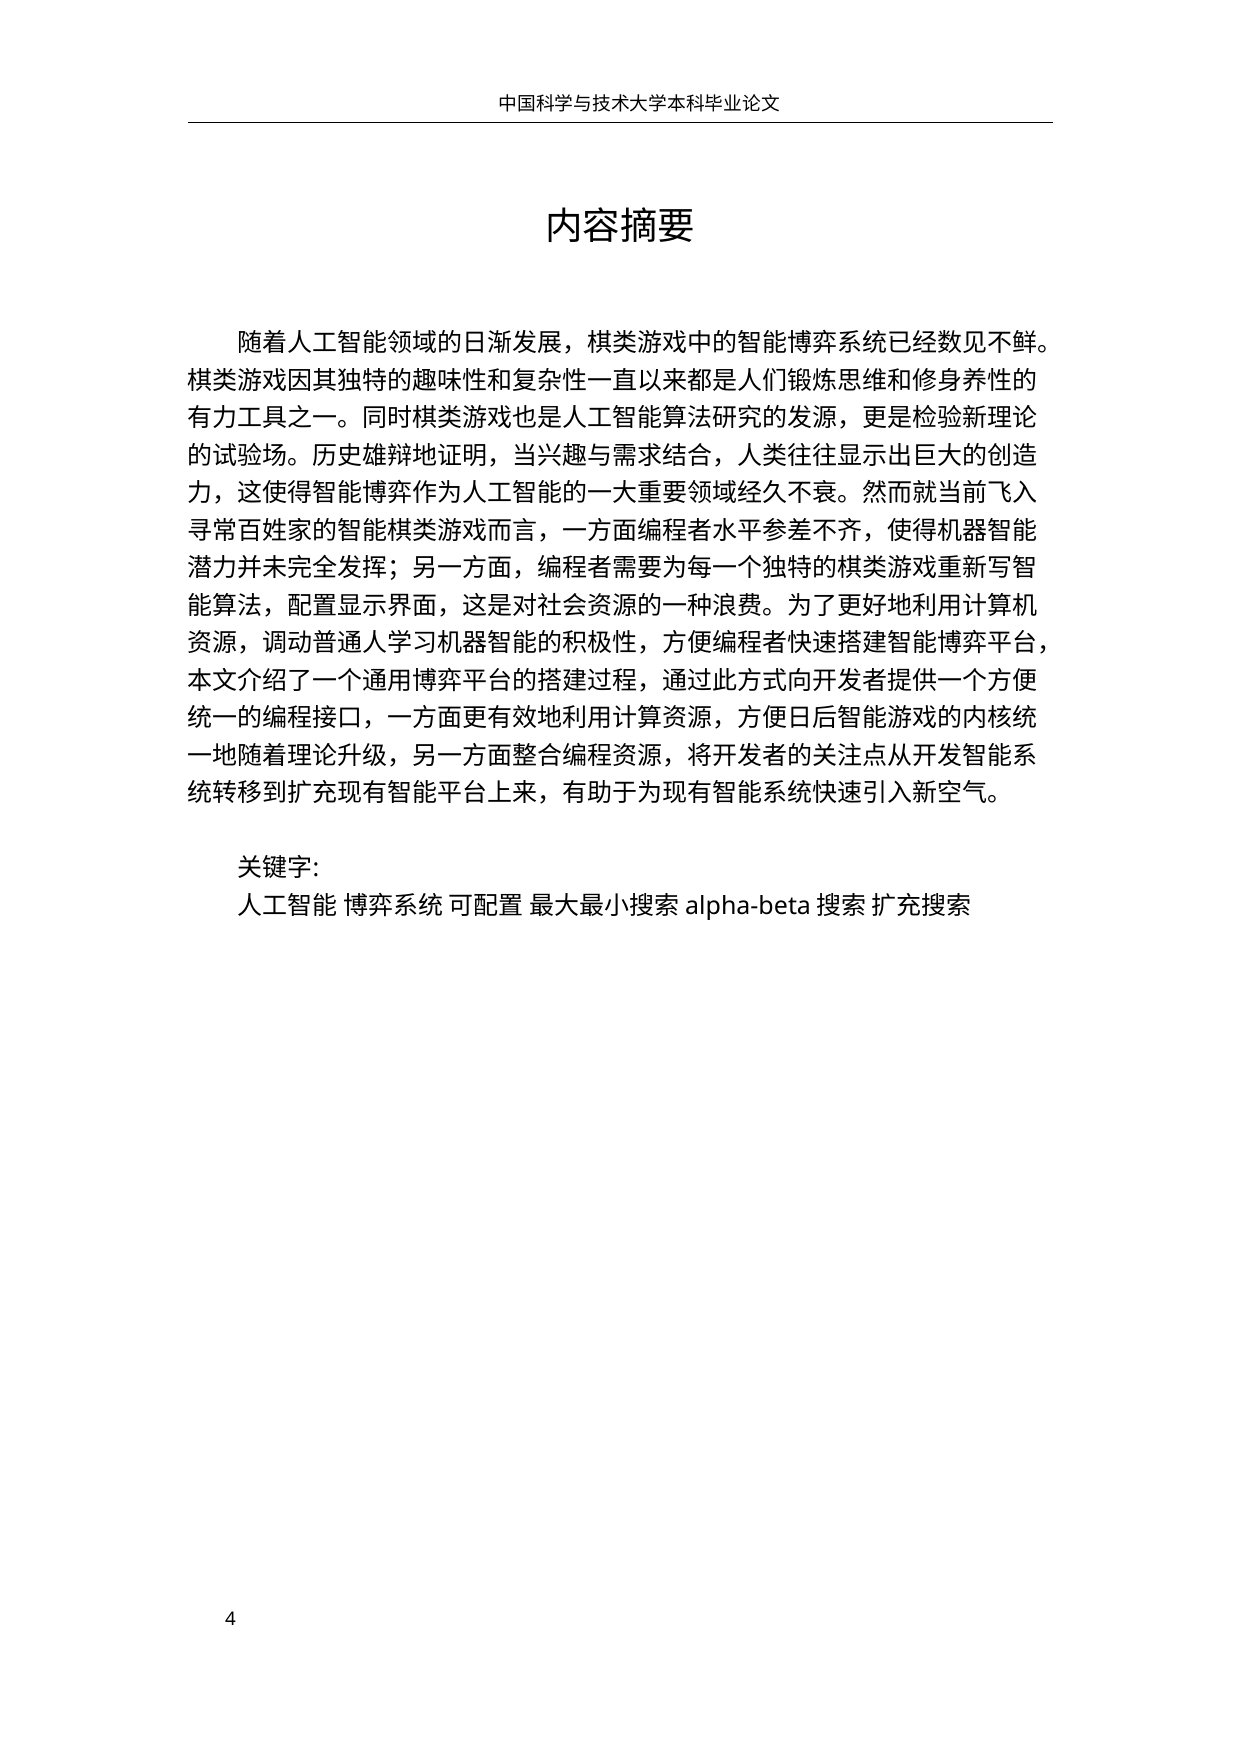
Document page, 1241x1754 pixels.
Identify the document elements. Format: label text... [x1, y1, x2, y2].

text 人工智能 博弈系统 可配置 最大最小搜索 alpha-beta搜索 扩充搜索 [187, 884, 1053, 922]
text 随着人工智能领域的日渐发展，棋类游戏中的智能博弈系统已经数见不鲜。棋类游戏因其独特的趣味性和复杂性一直以来都是人们锻炼思维和修身养性的有力工具之一。同时棋类游戏也是人工智能算法研究的发源，更是检验新理论的试验场。历史雄辩地证明，当兴趣与需求结合，人类往往显示出巨大的创造力，这使得智能博弈作为人工智能的一大重要领域经久不衰。然而就当前飞入寻常百姓家的智能棋类游戏而言，一方面编程者水平参差不齐，使得机器智能潜力并未完全发挥；另一方面，编程者需要为每一个独特的棋类游戏重新写智能算法，配置显示界面，这是对社会资源的一种浪费。为了更好地利用计算机资源，调动普通人学习机器智能的积极性，方便编程者快速搭建智能博弈平台，本文介绍了一个通用博弈平台的搭建过程，通过此方式向开发者提供一个方便统一的编程接口，一方面更有效地利用计算资源，方便日后智能游戏的内核统一地随着理论升级，另一方面整合编程资源，将开发者的关注点从开发智能系统转移到扩充现有智能平台上来，有助于为现有智能系统快速引入新空气。 [187, 322, 1053, 809]
text 关键字: [187, 847, 1053, 884]
subtitle 内容摘要 [187, 186, 1053, 261]
